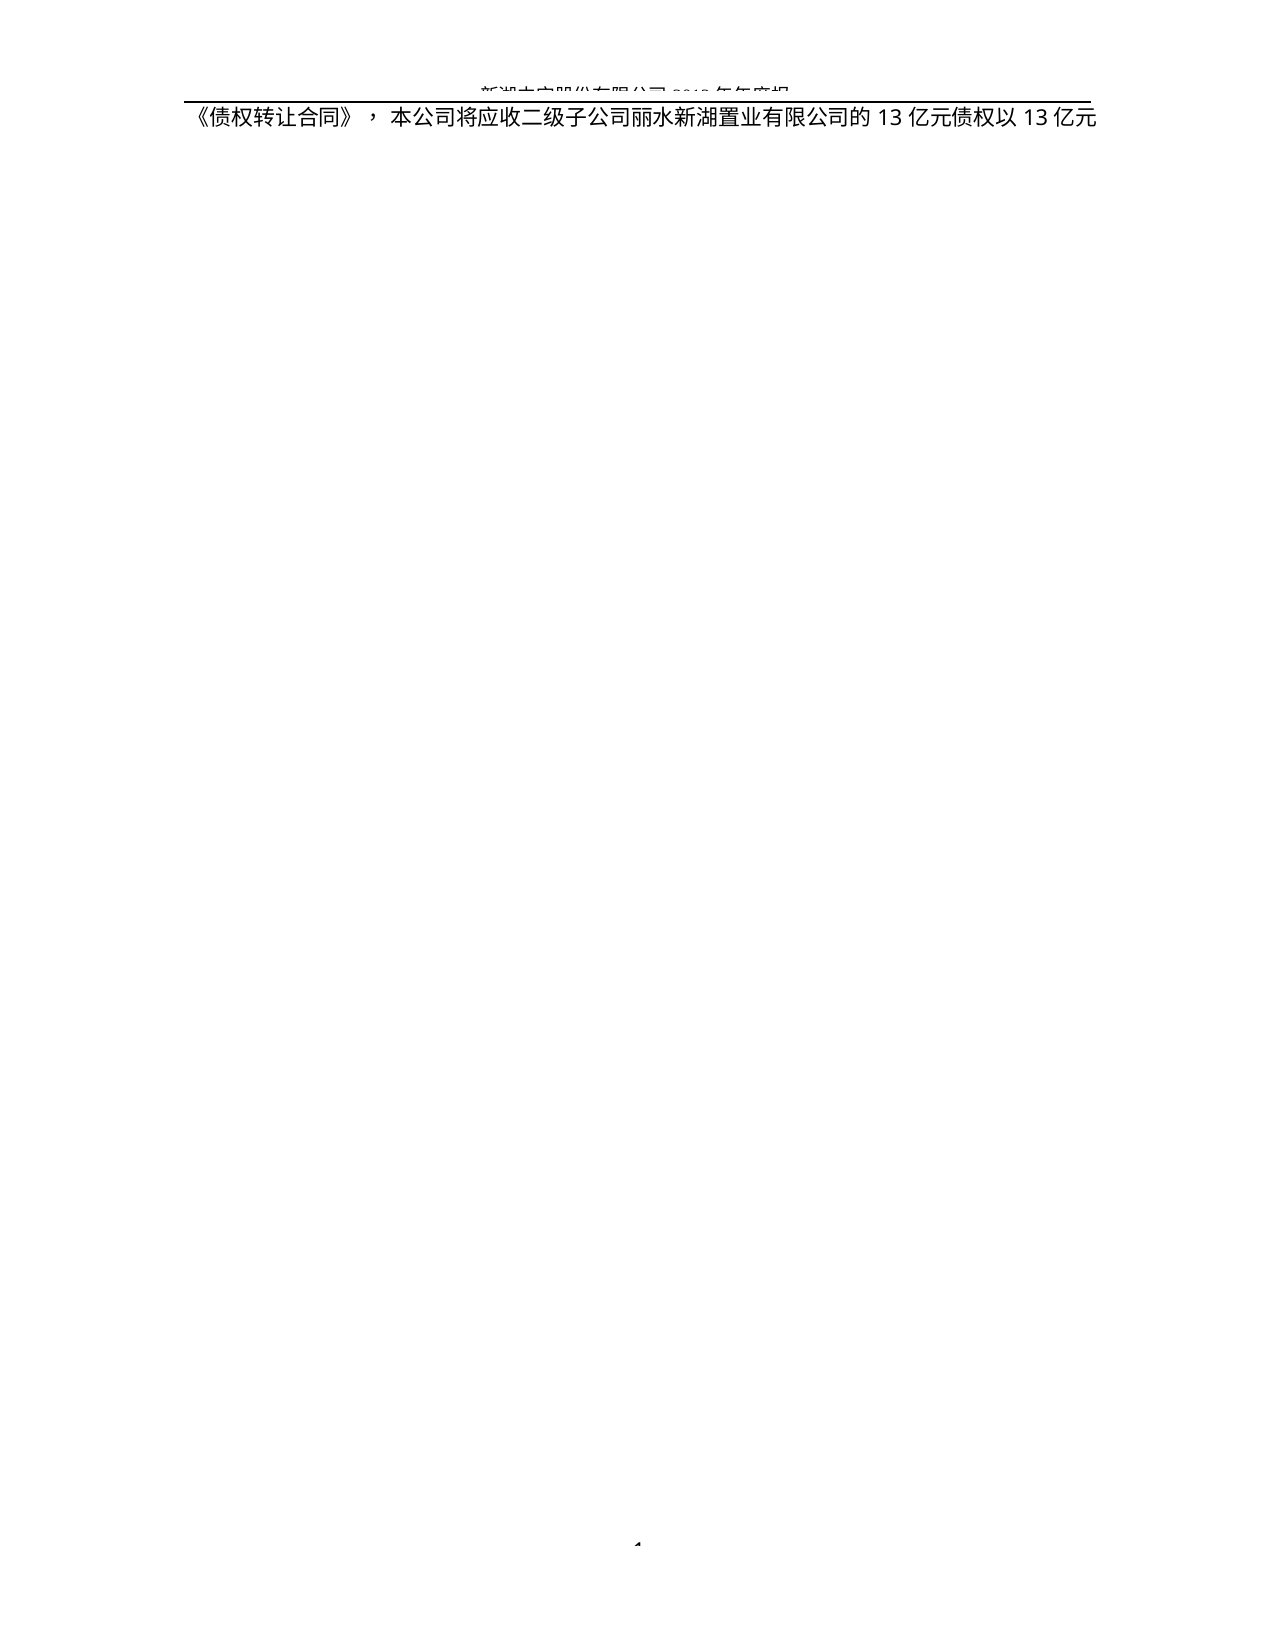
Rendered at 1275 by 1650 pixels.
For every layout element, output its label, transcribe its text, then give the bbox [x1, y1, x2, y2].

text 《债权转让合同》， 本公司将应收二级子公司丽水新湖置业有限公司的 13 亿元债权以 13 亿元 [187, 102, 1102, 132]
